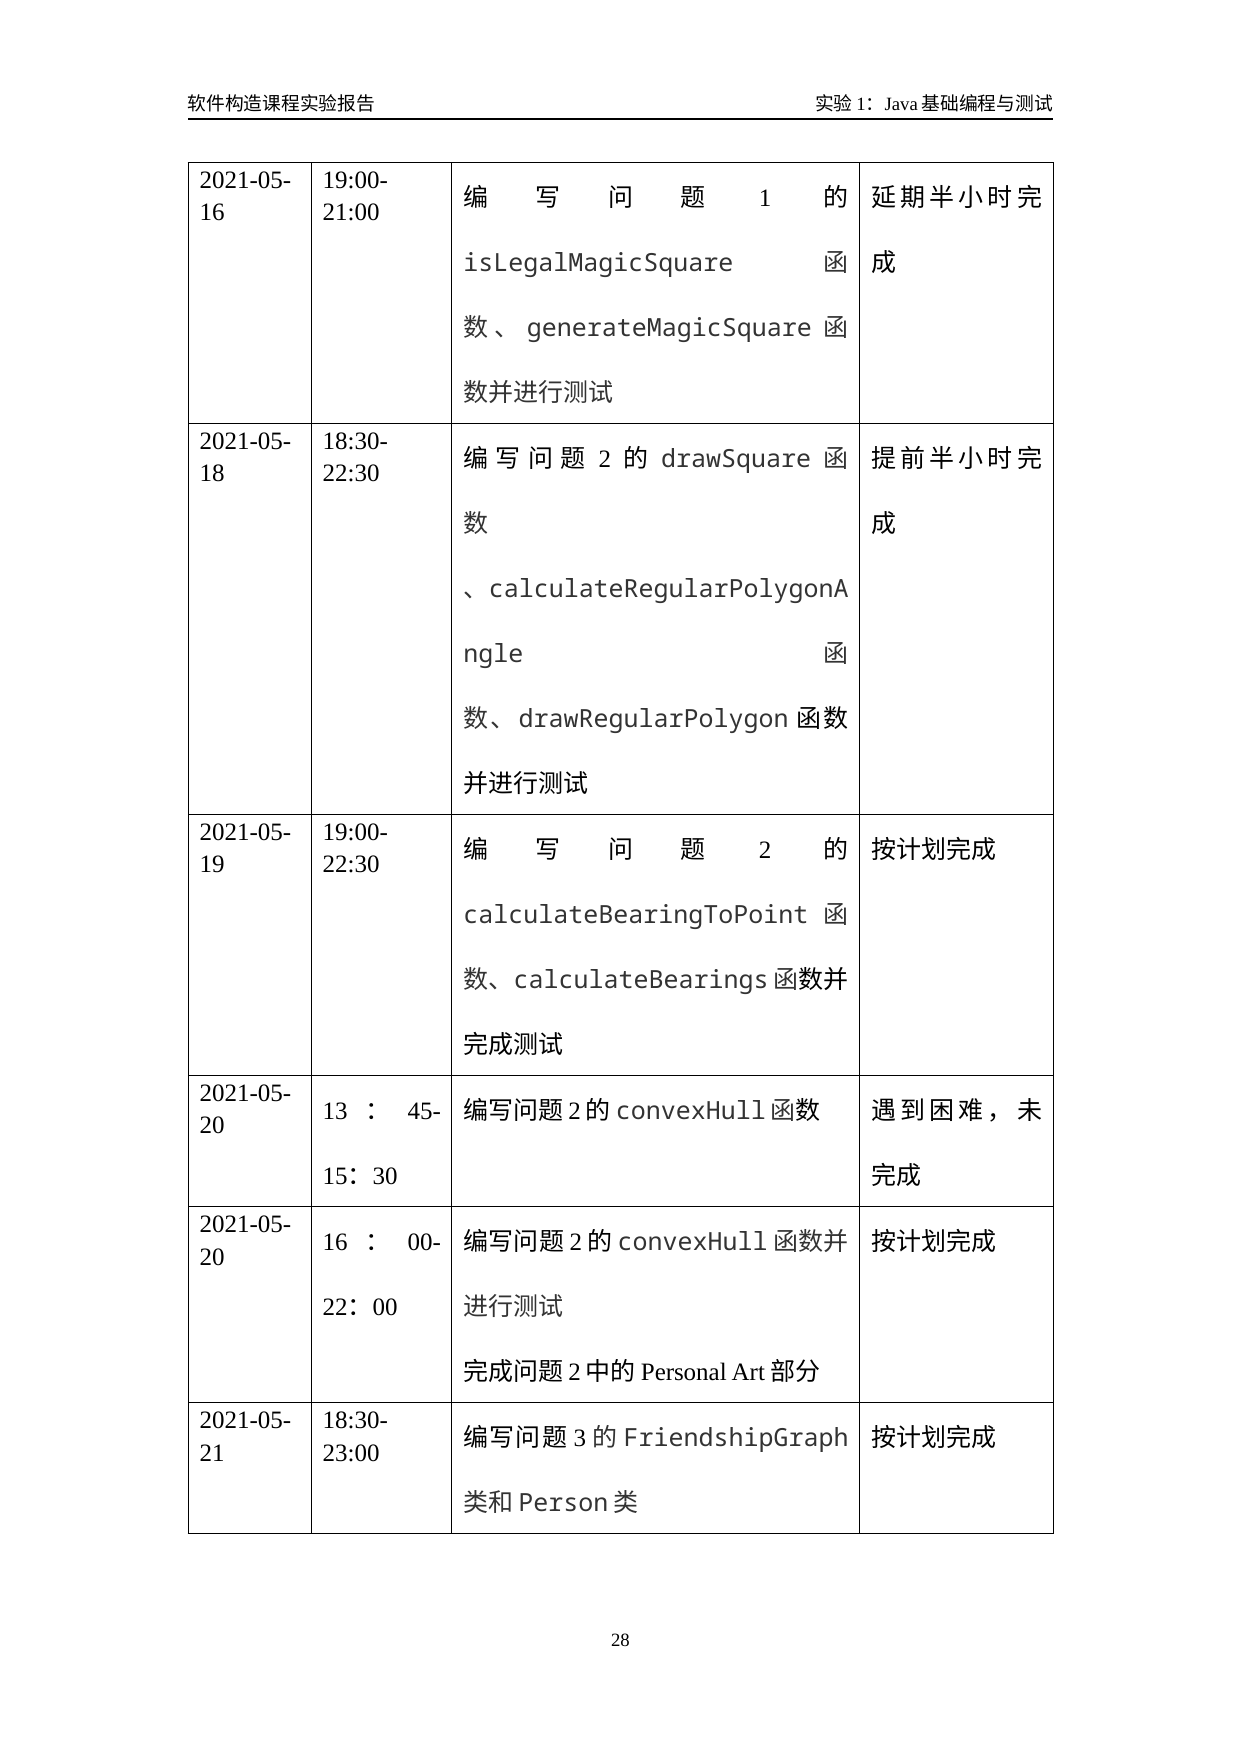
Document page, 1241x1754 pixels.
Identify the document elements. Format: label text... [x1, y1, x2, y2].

table_cell 2021-05-19 [189, 815, 311, 1075]
table_cell 13：45-15：30 [312, 1076, 451, 1206]
table_cell 按计划完成 [860, 1403, 1053, 1533]
table_cell 2021-05-18 [189, 424, 311, 814]
table_cell 2021-05-20 [189, 1076, 311, 1206]
table_cell 19:00-21:00 [312, 163, 451, 423]
table_cell 编写问题2的drawSquare函数、calculateRegularPolygonAngle函数、drawRegularPolygon函数并进行测试 [452, 424, 859, 814]
table_cell 18:30-22:30 [312, 424, 451, 814]
table_cell 编写问题2的calculateBearingToPoint函数、calculateBearings函数并完成测试 [452, 815, 859, 1075]
table_cell 16：00-22：00 [312, 1207, 451, 1402]
table_cell 编写问题3的FriendshipGraph类和Person类 [452, 1403, 859, 1533]
table_cell 19:00-22:30 [312, 815, 451, 1075]
table_cell 按计划完成 [860, 815, 1053, 1075]
table_cell 遇到困难，未完成 [860, 1076, 1053, 1206]
table_cell 按计划完成 [860, 1207, 1053, 1402]
table_cell 延期半小时完成 [860, 163, 1053, 423]
table_cell 编写问题1的isLegalMagicSquare函数、generateMagicSquare函数并进行测试 [452, 163, 859, 423]
table_cell 编写问题2的convexHull函数 [452, 1076, 859, 1206]
table_cell 2021-05-20 [189, 1207, 311, 1402]
table_cell 编写问题2的convexHull函数并进行测试 完成问题2中的Personal Art部分 [452, 1207, 859, 1402]
table_cell 2021-05-16 [189, 163, 311, 423]
table_cell 2021-05-21 [189, 1403, 311, 1533]
table_cell 18:30-23:00 [312, 1403, 451, 1533]
table_cell 提前半小时完成 [860, 424, 1053, 814]
